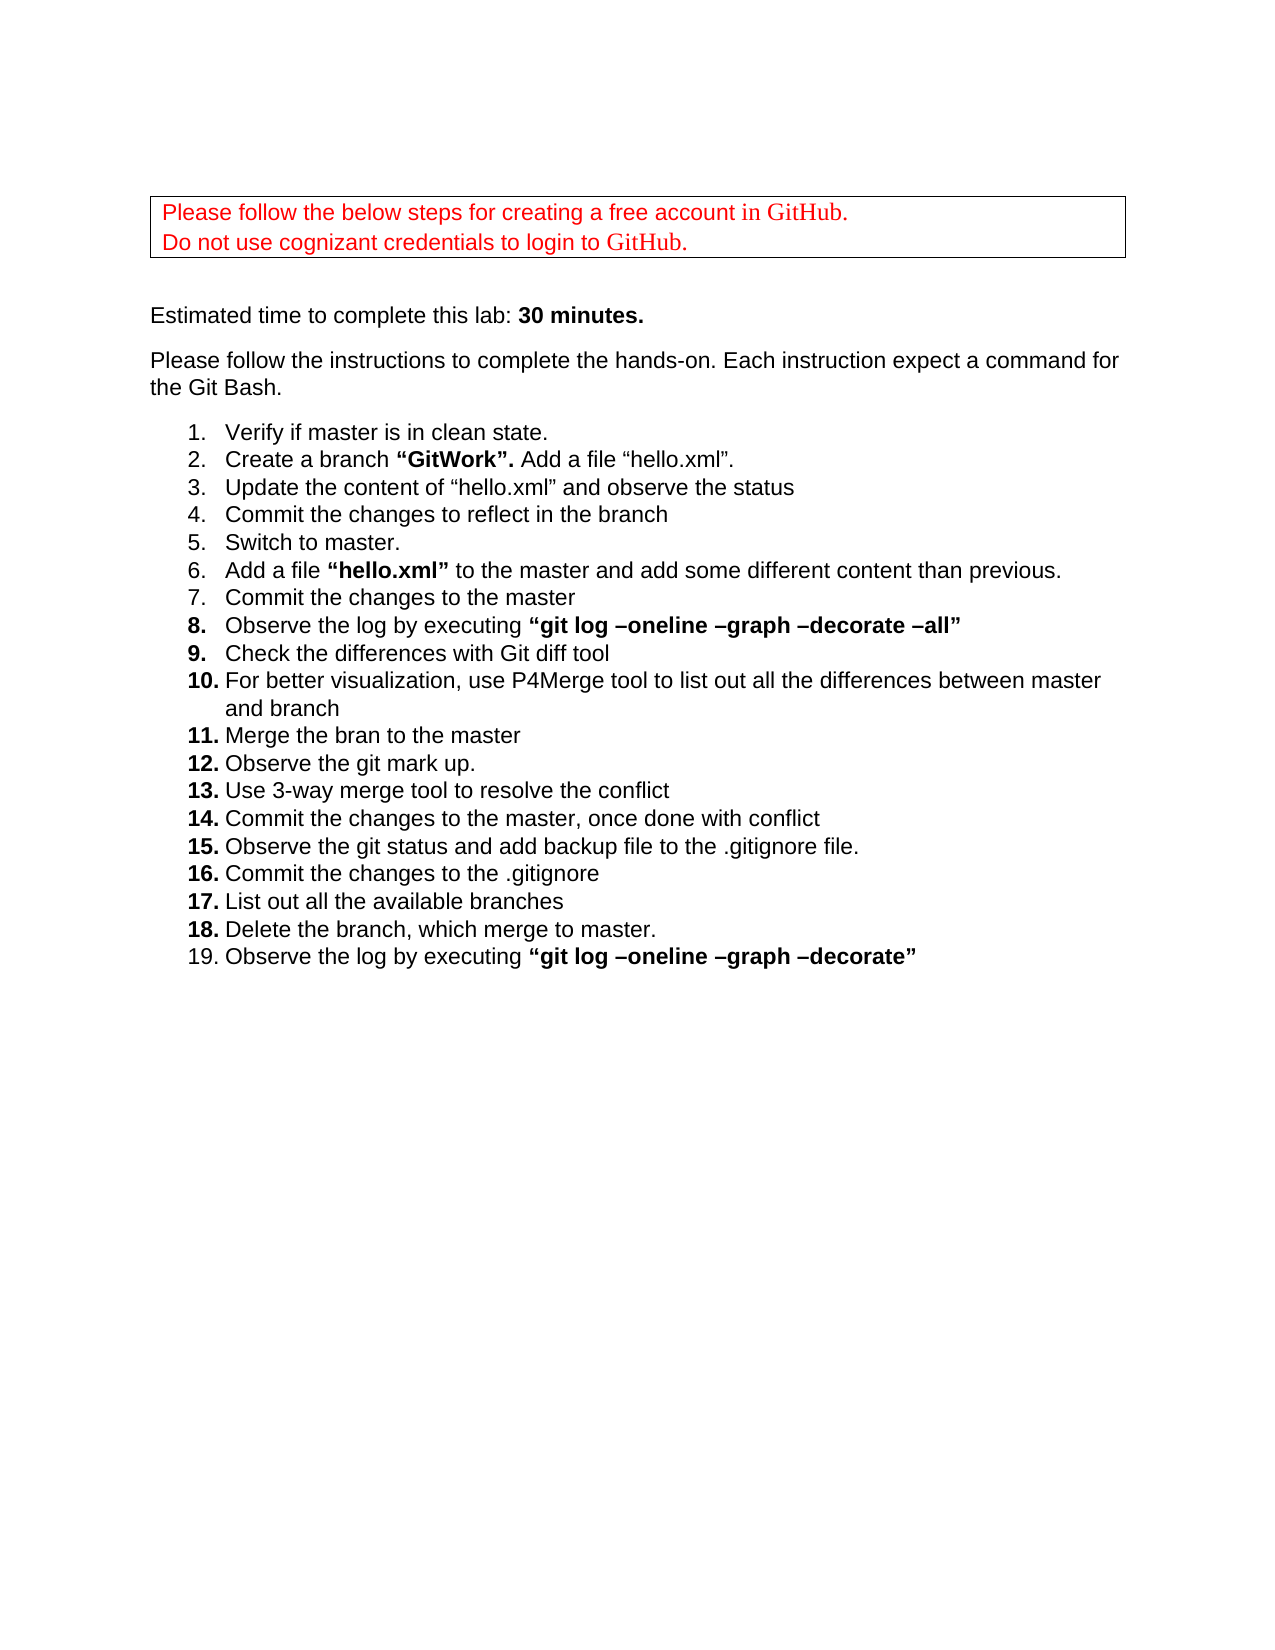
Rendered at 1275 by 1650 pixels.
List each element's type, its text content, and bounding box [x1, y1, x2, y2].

list Use 3-way merge tool to resolve the conflict [187, 777, 1125, 804]
list Verify if master is in clean state. [187, 419, 1125, 445]
list Commit the changes to reflect in the branch [187, 501, 1125, 528]
list Switch to master. [187, 529, 1125, 555]
list Commit the changes to the master, once done with conflict [187, 805, 1125, 831]
list Add a file “hello.xml” to the master and add some different content than previous. [187, 557, 1125, 583]
text Estimated time to complete this lab: 30 minutes. [150, 302, 1125, 329]
list For better visualization, use P4Merge tool to list out all the differences between master and branch [187, 667, 1125, 721]
list Observe the git mark up. [187, 750, 1125, 776]
list Observe the log by executing “git log –oneline –graph –decorate –all” [187, 612, 1125, 638]
table_header Please follow the below steps for creating a free account in GitHub. Do not use cognizant credentials to login to GitHub. [151, 197, 1125, 257]
list Delete the branch, which merge to master. [187, 916, 1125, 942]
list Commit the changes to the .gitignore [187, 860, 1125, 887]
list Check the differences with Git diff tool [187, 639, 1125, 666]
list Commit the changes to the master [187, 584, 1125, 611]
list Merge the bran to the master [187, 722, 1125, 749]
text Please follow the instructions to complete the hands-on. Each instruction expect a command for the Git Bash. [150, 347, 1125, 401]
list Update the content of “hello.xml” and observe the status [187, 474, 1125, 500]
list Create a branch “GitWork”. Add a file “hello.xml”. [187, 446, 1125, 473]
list List out all the available branches [187, 888, 1125, 914]
list Observe the log by executing “git log –oneline –graph –decorate” [187, 943, 1125, 969]
list Observe the git status and add backup file to the .gitignore file. [187, 833, 1125, 859]
